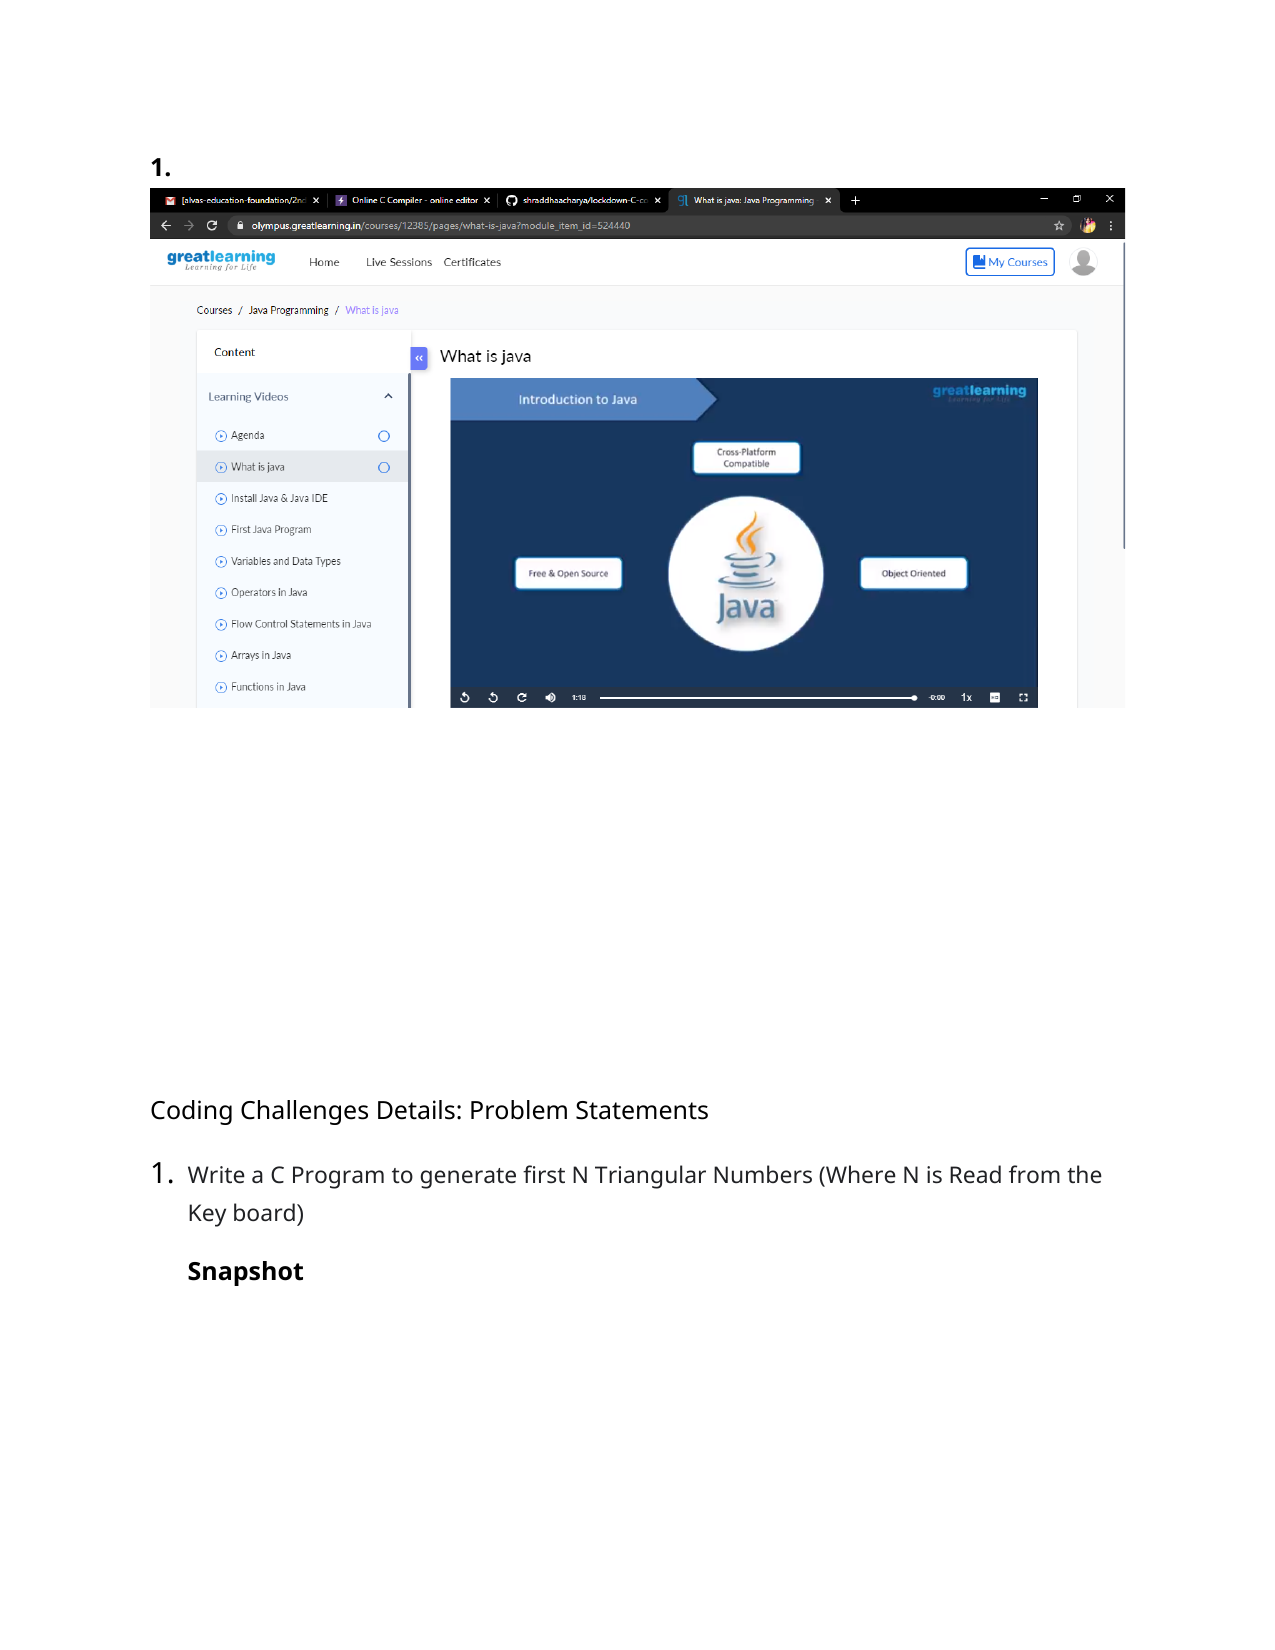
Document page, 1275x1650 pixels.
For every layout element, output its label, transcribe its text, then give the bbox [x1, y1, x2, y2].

text Coding Challenges Details: Problem Statements [150, 1093, 1125, 1127]
text Snapshot [187, 1254, 1125, 1288]
list Write a C Program to generate first N Triangular Numbers (Where N is Read from the Key board) [150, 1153, 1125, 1228]
text 1. [150, 150, 1125, 188]
picture [150, 188, 1125, 708]
